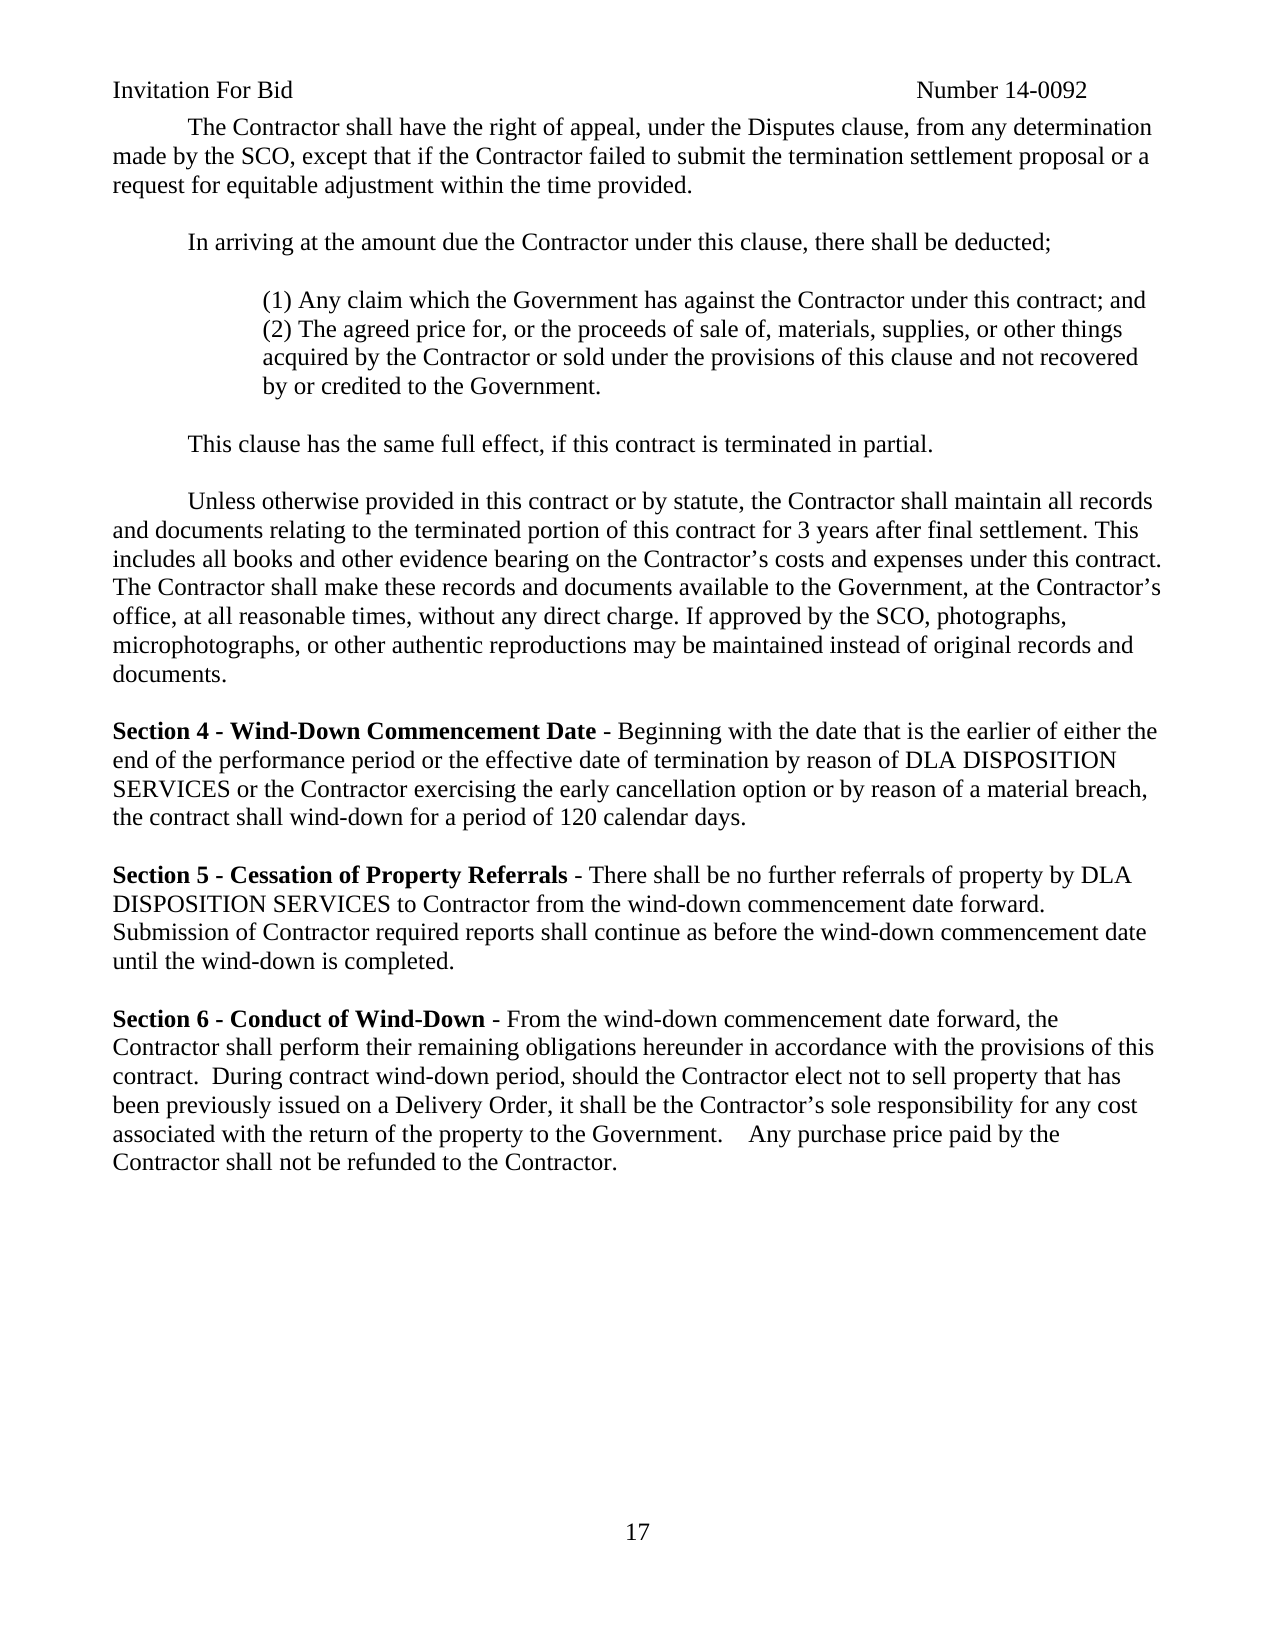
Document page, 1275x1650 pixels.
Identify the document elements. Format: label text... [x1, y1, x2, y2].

text This clause has the same full effect, if this contract is terminated in partial. [112, 429, 1162, 457]
text Unless otherwise provided in this contract or by statute, the Contractor shall maintain all records and documents relating to the terminated portion of this contract for 3 years after final settlement. This includes all books and other evidence bearing on the Contractor’s costs and expenses under this contract. The Contractor shall make these records and documents available to the Government, at the Contractor’s office, at all reasonable times, without any direct charge. If approved by the SCO, photographs, microphotographs, or other authentic reproductions may be maintained instead of original records and documents. [112, 486, 1162, 687]
text Section 6 - Conduct of Wind-Down - From the wind-down commencement date forward, the Contractor shall perform their remaining obligations hereunder in accordance with the provisions of this contract. During contract wind-down period, should the Contractor elect not to sell property that has been previously issued on a Delivery Order, it shall be the Contractor’s sole responsibility for any cost associated with the return of the property to the Government. Any purchase price paid by the Contractor shall not be refunded to the Contractor. [112, 1004, 1162, 1176]
text The Contractor shall have the right of appeal, under the Disputes clause, from any determination made by the SCO, except that if the Contractor failed to submit the termination settlement proposal or a request for equitable adjustment within the time provided. [112, 112, 1162, 199]
text Section 5 - Cessation of Property Referrals - There shall be no further referrals of property by DLA DISPOSITION SERVICES to Contractor from the wind-down commencement date forward. Submission of Contractor required reports shall continue as before the wind-down commencement date until the wind-down is completed. [112, 860, 1162, 975]
text (1) Any claim which the Government has against the Contractor under this contract; and [112, 285, 1162, 314]
text Section 4 - Wind-Down Commencement Date - Beginning with the date that is the earlier of either the end of the performance period or the effective date of termination by reason of DLA DISPOSITION SERVICES or the Contractor exercising the early cancellation option or by reason of a material breach, the contract shall wind-down for a period of 120 calendar days. [112, 716, 1162, 831]
text In arriving at the amount due the Contractor under this clause, there shall be deducted; [112, 227, 1162, 256]
text (2) The agreed price for, or the proceeds of sale of, materials, supplies, or other things acquired by the Contractor or sold under the provisions of this clause and not recovered by or credited to the Government. [262, 314, 1162, 400]
